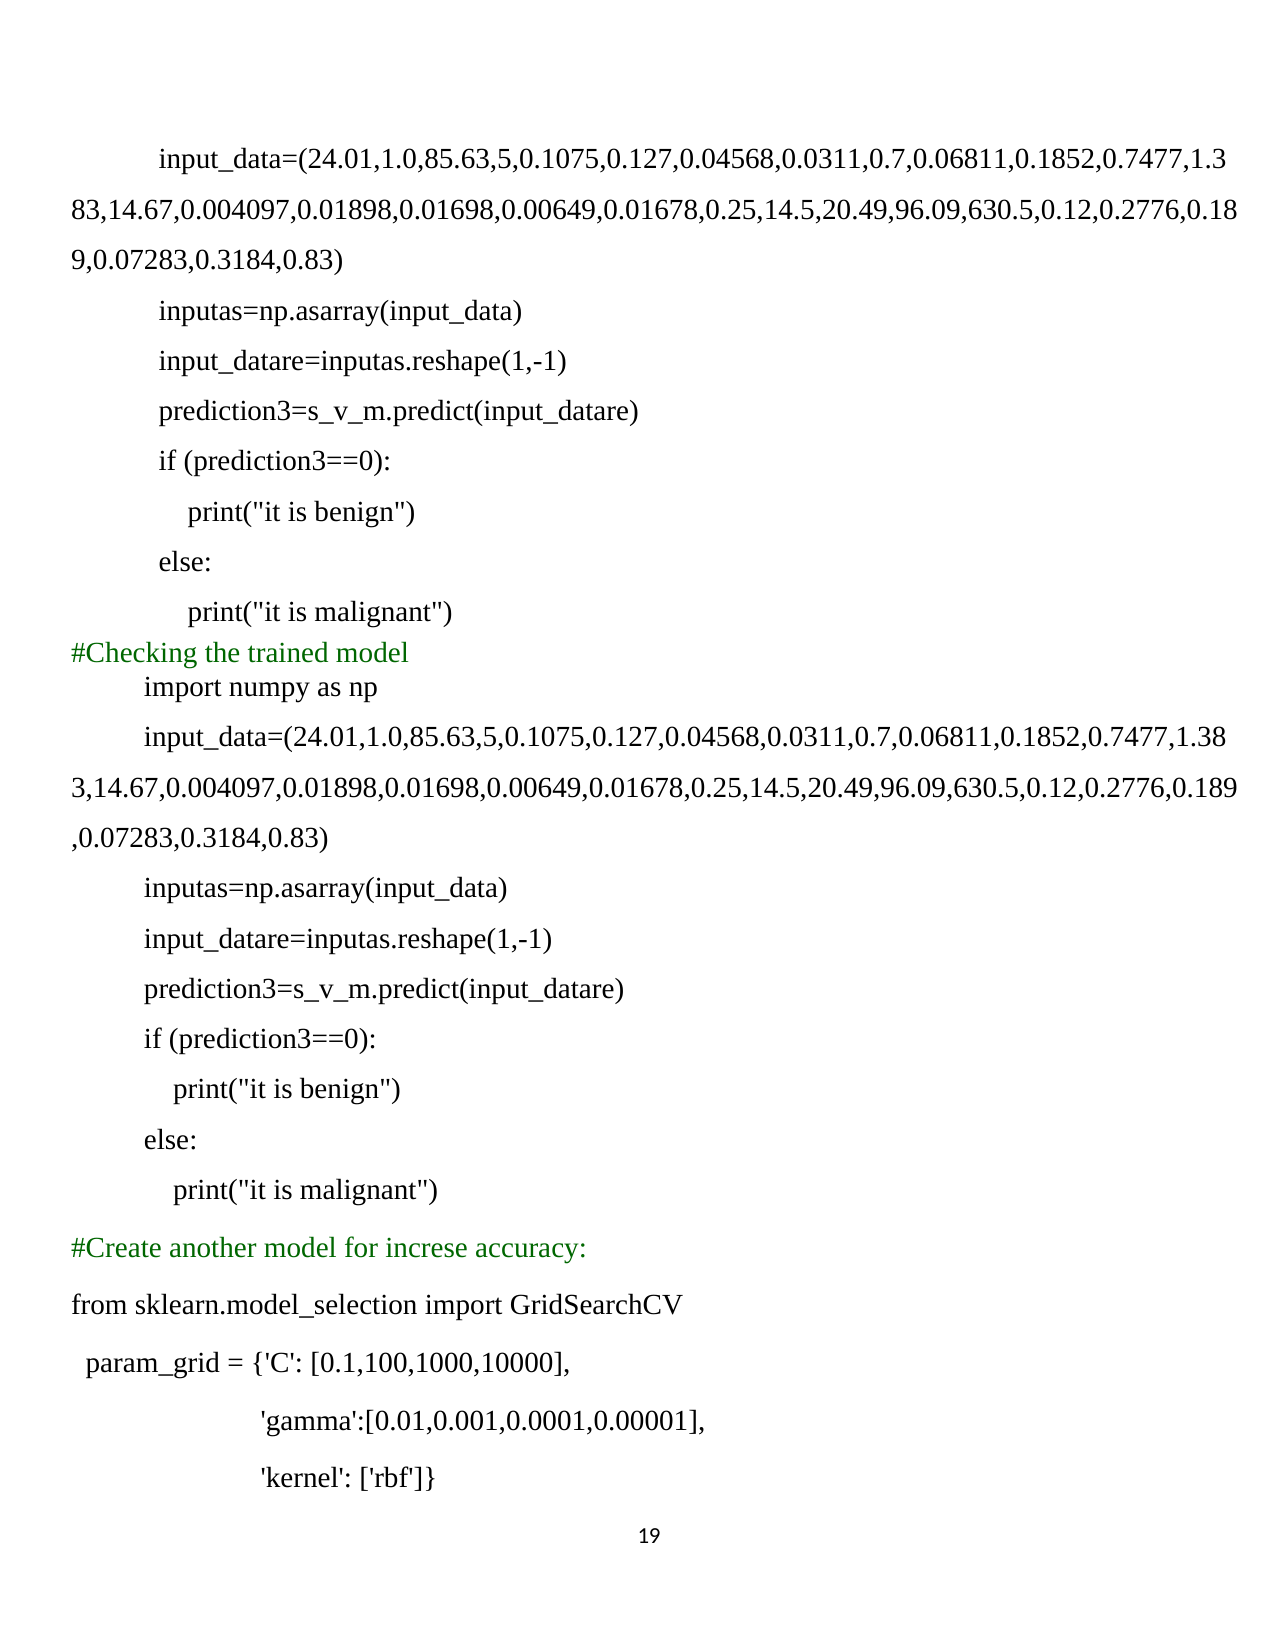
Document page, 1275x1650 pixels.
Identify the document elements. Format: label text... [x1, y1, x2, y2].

text print("it is benign") [71, 494, 1239, 527]
text inputas=np.asarray(input_data) [71, 293, 1239, 326]
text else: [71, 1122, 1239, 1156]
text print("it is malignant") [71, 594, 1239, 628]
text from sklearn.model_selection import GridSearchCV [71, 1287, 1239, 1321]
text else: [71, 544, 1239, 578]
text param_grid = {'C': [0.1,100,1000,10000], [71, 1345, 1239, 1379]
text prediction3=s_v_m.predict(input_datare) [71, 393, 1239, 427]
text inputas=np.asarray(input_data) [71, 870, 1239, 904]
text if (prediction3==0): [71, 1021, 1239, 1055]
text #Checking the trained model [71, 636, 1239, 669]
text if (prediction3==0): [71, 443, 1239, 477]
text input_data=(24.01,1.0,85.63,5,0.1075,0.127,0.04568,0.0311,0.7,0.06811,0.1852,0.7477,1.383,14.67,0.004097,0.01898,0.01698,0.00649,0.01678,0.25,14.5,20.49,96.09,630.5,0.12,0.2776,0.189,0.07283,0.3184,0.83) [71, 142, 1239, 276]
text import numpy as np [71, 669, 1239, 703]
text print("it is malignant") [71, 1172, 1239, 1206]
text input_datare=inputas.reshape(1,-1) [71, 921, 1239, 954]
text #Create another model for increse accuracy: [71, 1230, 1239, 1263]
text 'gamma':[0.01,0.001,0.0001,0.00001], [71, 1403, 1239, 1436]
text print("it is benign") [71, 1072, 1239, 1105]
text 'kernel': ['rbf']} [71, 1460, 1239, 1494]
text input_datare=inputas.reshape(1,-1) [71, 343, 1239, 376]
text input_data=(24.01,1.0,85.63,5,0.1075,0.127,0.04568,0.0311,0.7,0.06811,0.1852,0.7477,1.383,14.67,0.004097,0.01898,0.01698,0.00649,0.01678,0.25,14.5,20.49,96.09,630.5,0.12,0.2776,0.189,0.07283,0.3184,0.83) [71, 719, 1239, 854]
text prediction3=s_v_m.predict(input_datare) [71, 971, 1239, 1004]
